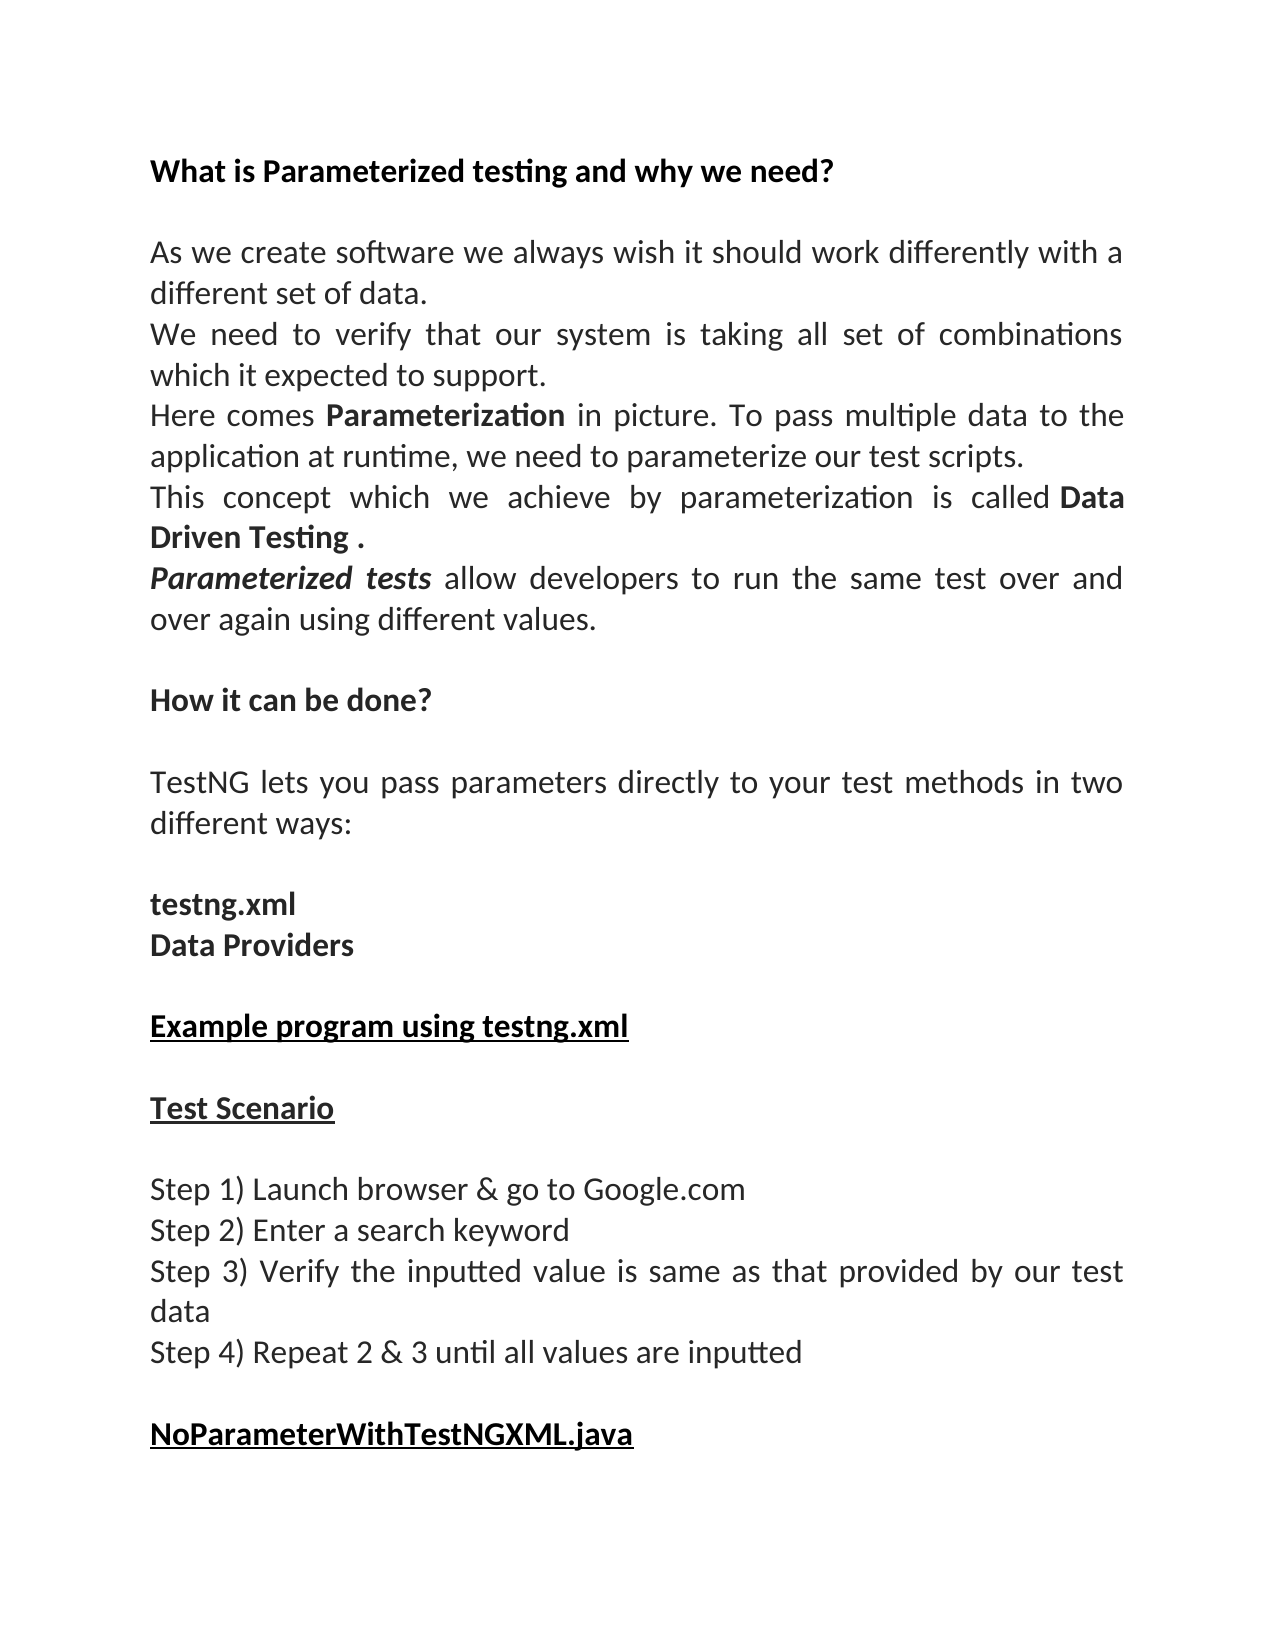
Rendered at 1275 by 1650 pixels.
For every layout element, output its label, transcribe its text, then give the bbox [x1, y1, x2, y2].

text TestNG lets you pass parameters directly to your test methods in two different ways: [150, 761, 1125, 842]
text Example program using testng.xml [150, 1005, 1125, 1046]
text What is Parameterized testing and why we need? [150, 150, 1125, 191]
text We need to verify that our system is taking all set of combinations which it expected to support. [150, 313, 1125, 394]
text Parameterized tests allow developers to run the same test over and over again using different values. [150, 557, 1125, 639]
text NoParameterWithTestNGXML.java [150, 1413, 1125, 1453]
text Here comes Parameterization in picture. To pass multiple data to the application at runtime, we need to parameterize our test scripts. [150, 394, 1125, 476]
text Step 3) Verify the inputted value is same as that provided by our test data [150, 1250, 1125, 1331]
text Data Providers [150, 924, 1125, 964]
text Test Scenario [150, 1087, 1125, 1127]
text Step 1) Launch browser & go to Google.com [150, 1168, 1125, 1209]
text How it can be done? [150, 679, 1125, 720]
text testng.xml [150, 883, 1125, 924]
text As we create software we always wish it should work differently with a different set of data. [150, 231, 1125, 313]
text This concept which we achieve by parameterization is called Data Driven Testing . [150, 476, 1125, 557]
text Step 4) Repeat 2 & 3 until all values are inputted [150, 1331, 1125, 1372]
text Step 2) Enter a search keyword [150, 1209, 1125, 1250]
